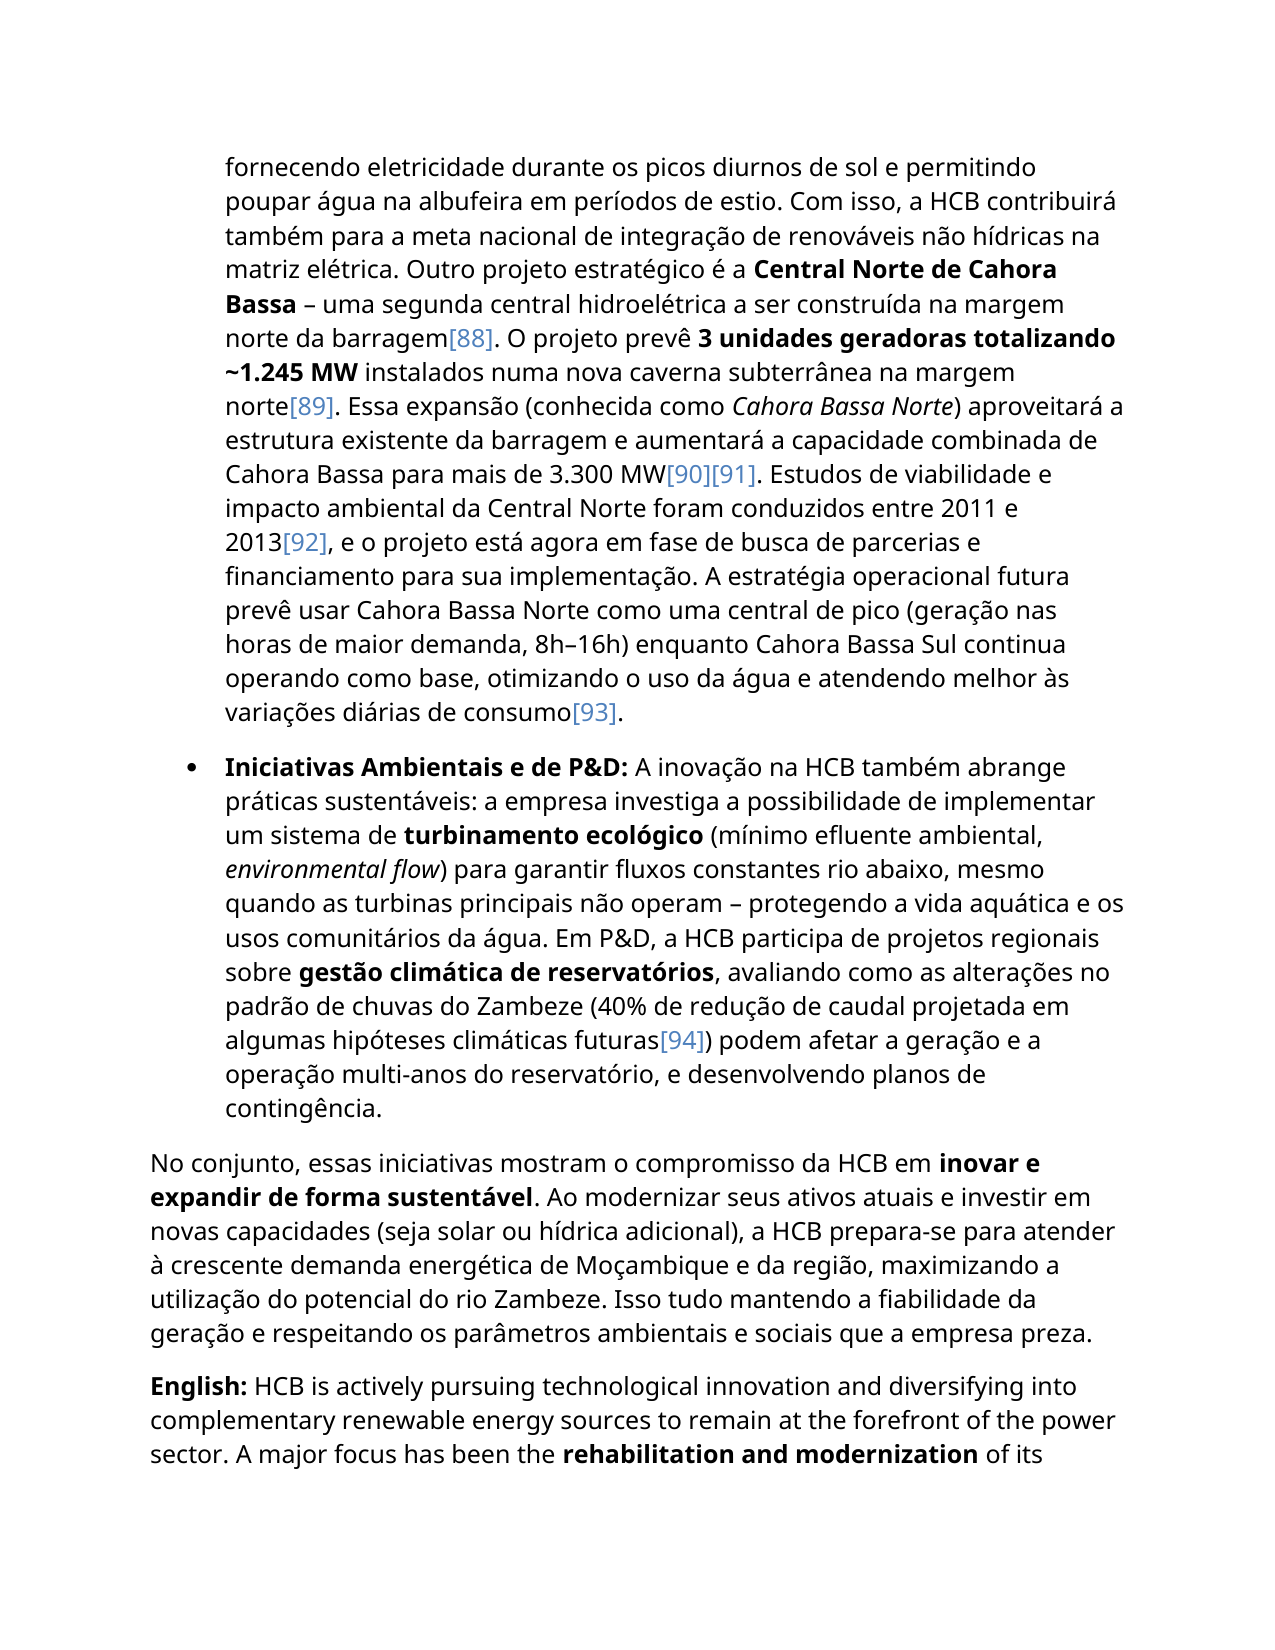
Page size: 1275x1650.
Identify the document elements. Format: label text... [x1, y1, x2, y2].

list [187, 150, 1125, 729]
list Iniciativas Ambientais e de P&D: A inovação na HCB também abrange práticas sustentáveis: a empresa investiga a possibilidade de implementar um sistema de turbinamento ecológico (mínimo efluente ambiental, environmental flow) para garantir fluxos constantes rio abaixo, mesmo quando as turbinas principais não operam – protegendo a vida aquática e os usos comunitários da água. Em P&D, a HCB participa de projetos regionais sobre gestão climática de reservatórios, avaliando como as alterações no padrão de chuvas do Zambeze (40% de redução de caudal projetada em algumas hipóteses climáticas futuras[94]) podem afetar a geração e a operação multi-anos do reservatório, e desenvolvendo planos de contingência. [187, 750, 1125, 1124]
text No conjunto, essas iniciativas mostram o compromisso da HCB em inovar e expandir de forma sustentável. Ao modernizar seus ativos atuais e investir em novas capacidades (seja solar ou hídrica adicional), a HCB prepara-se para atender à crescente demanda energética de Moçambique e da região, maximizando a utilização do potencial do rio Zambeze. Isso tudo mantendo a fiabilidade da geração e respeitando os parâmetros ambientais e sociais que a empresa preza. [150, 1145, 1125, 1350]
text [150, 1368, 1125, 1471]
